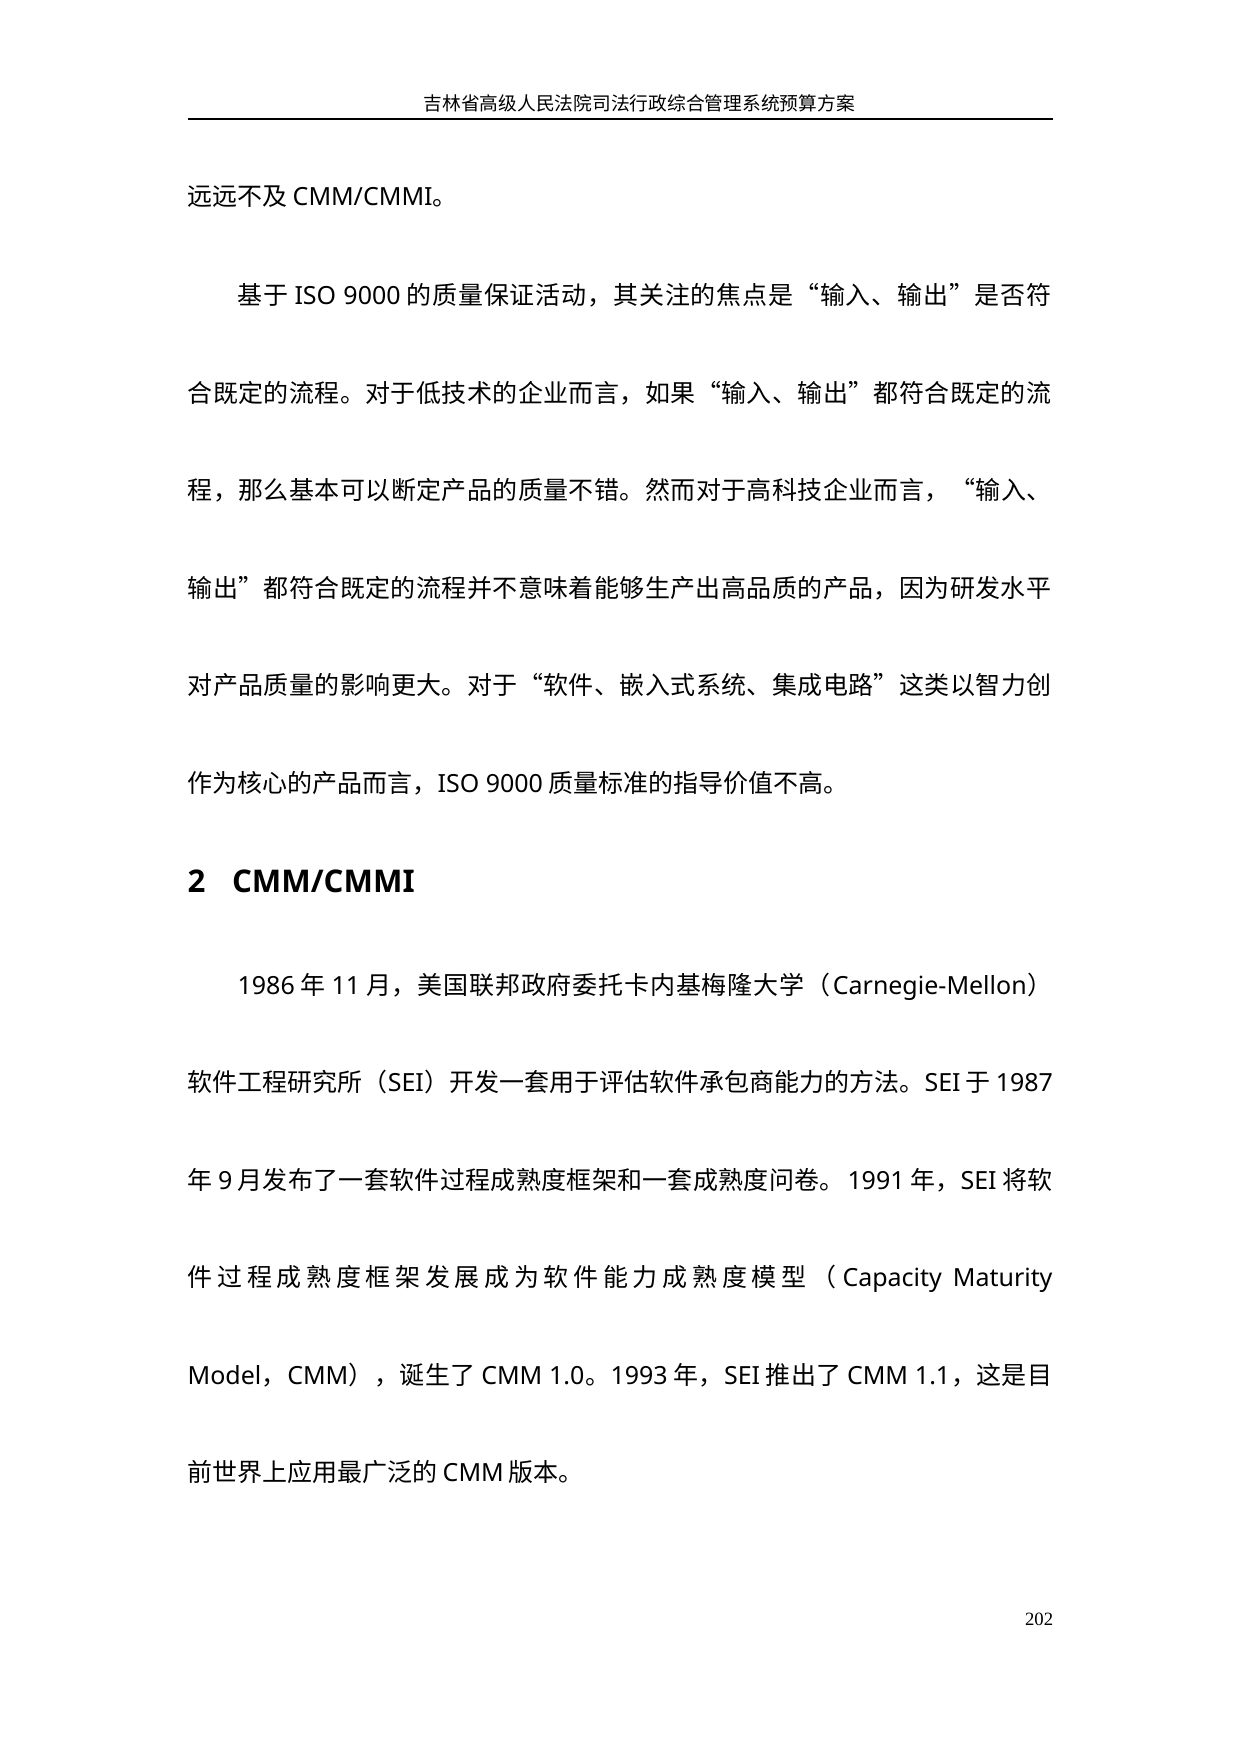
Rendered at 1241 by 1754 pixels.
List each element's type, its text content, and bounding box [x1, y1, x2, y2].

subtitle CMM/CMMI [187, 848, 1053, 913]
text 1986年11月，美国联邦政府委托卡内基梅隆大学（Carnegie-Mellon）软件工程研究所（SEI）开发一套用于评估软件承包商能力的方法。SEI于1987年9月发布了一套软件过程成熟度框架和一套成熟度问卷。1991年，SEI将软件过程成熟度框架发展成为软件能力成熟度模型（Capacity Maturity Model，CMM），诞生了CMM 1.0。1993年，SEI推出了CMM 1.1，这是目前世界上应用最广泛的CMM版本。 [187, 951, 1053, 1503]
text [187, 162, 1053, 227]
text 基于ISO 9000的质量保证活动，其关注的焦点是“输入、输出”是否符合既定的流程。对于低技术的企业而言，如果“输入、输出”都符合既定的流程，那么基本可以断定产品的质量不错。然而对于高科技企业而言，“输入、输出”都符合既定的流程并不意味着能够生产出高品质的产品，因为研发水平对产品质量的影响更大。对于“软件、嵌入式系统、集成电路”这类以智力创作为核心的产品而言，ISO 9000质量标准的指导价值不高。 [187, 261, 1053, 814]
